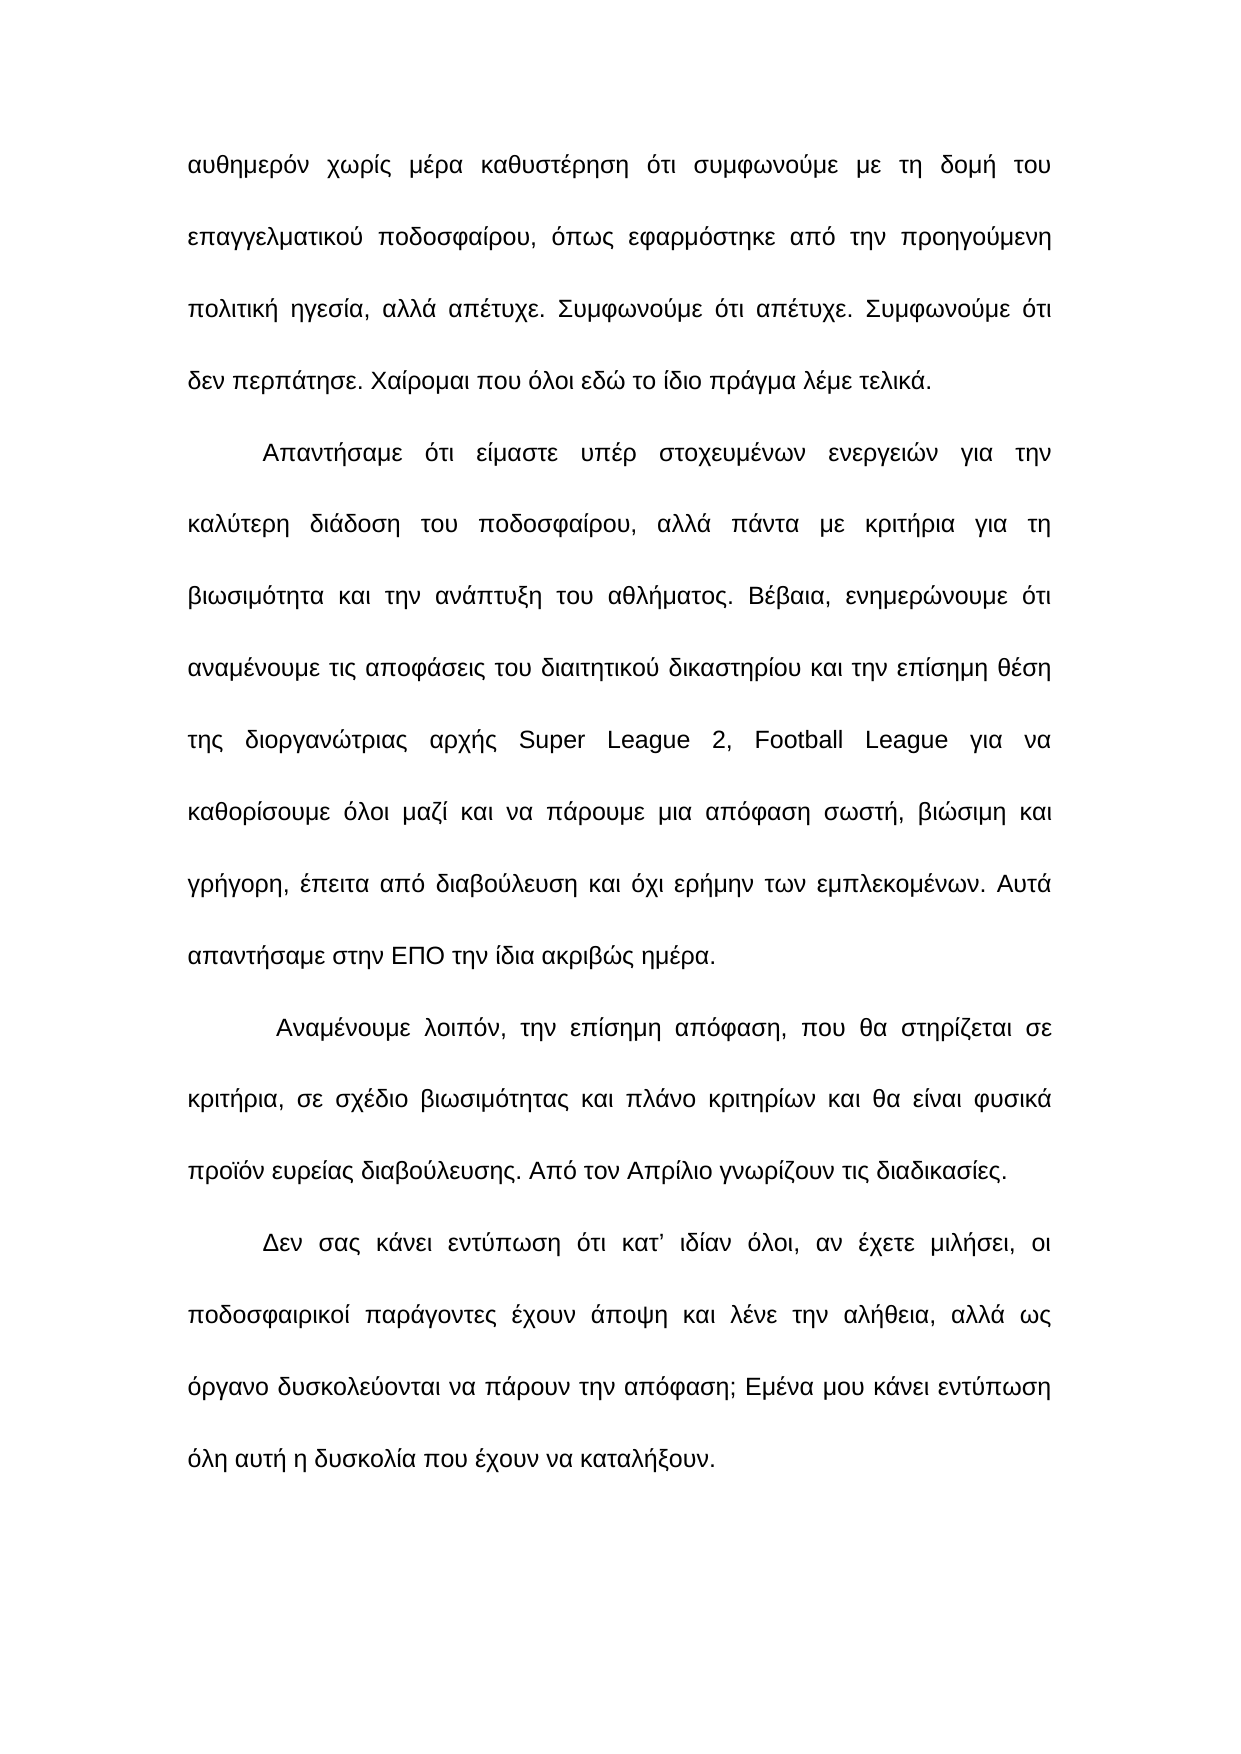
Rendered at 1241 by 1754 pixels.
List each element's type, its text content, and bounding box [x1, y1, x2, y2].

text Απαντήσαμε ότι είμαστε υπέρ στοχευμένων ενεργειών για την καλύτερη διάδοση του ποδοσφαίρου, αλλά πάντα με κριτήρια για τη βιωσιμότητα και την ανάπτυξη του αθλήματος. Βέβαια, ενημερώνουμε ότι αναμένουμε τις αποφάσεις του διαιτητικού δικαστηρίου και την επίσημη θέση της διοργανώτριας αρχής Super League 2, Football League για να καθορίσουμε όλοι μαζί και να πάρουμε μια απόφαση σωστή, βιώσιμη και γρήγορη, έπειτα από διαβούλευση και όχι ερήμην των εμπλεκομένων. Αυτά απαντήσαμε στην ΕΠΟ την ίδια ακριβώς ημέρα. [187, 437, 1053, 969]
text Δεν σας κάνει εντύπωση ότι κατ’ ιδίαν όλοι, αν έχετε μιλήσει, οι ποδοσφαιρικοί παράγοντες έχουν άποψη και λένε την αλήθεια, αλλά ως όργανο δυσκολεύονται να πάρουν την απόφαση; Εμένα μου κάνει εντύπωση όλη αυτή η δυσκολία που έχουν να καταλήξουν. [187, 1228, 1053, 1472]
text Αναμένουμε λοιπόν, την επίσημη απόφαση, που θα στηρίζεται σε κριτήρια, σε σχέδιο βιωσιμότητας και πλάνο κριτηρίων και θα είναι φυσικά προϊόν ευρείας διαβούλευσης. Από τον Απρίλιο γνωρίζουν τις διαδικασίες. [187, 1012, 1053, 1185]
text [187, 150, 1053, 394]
